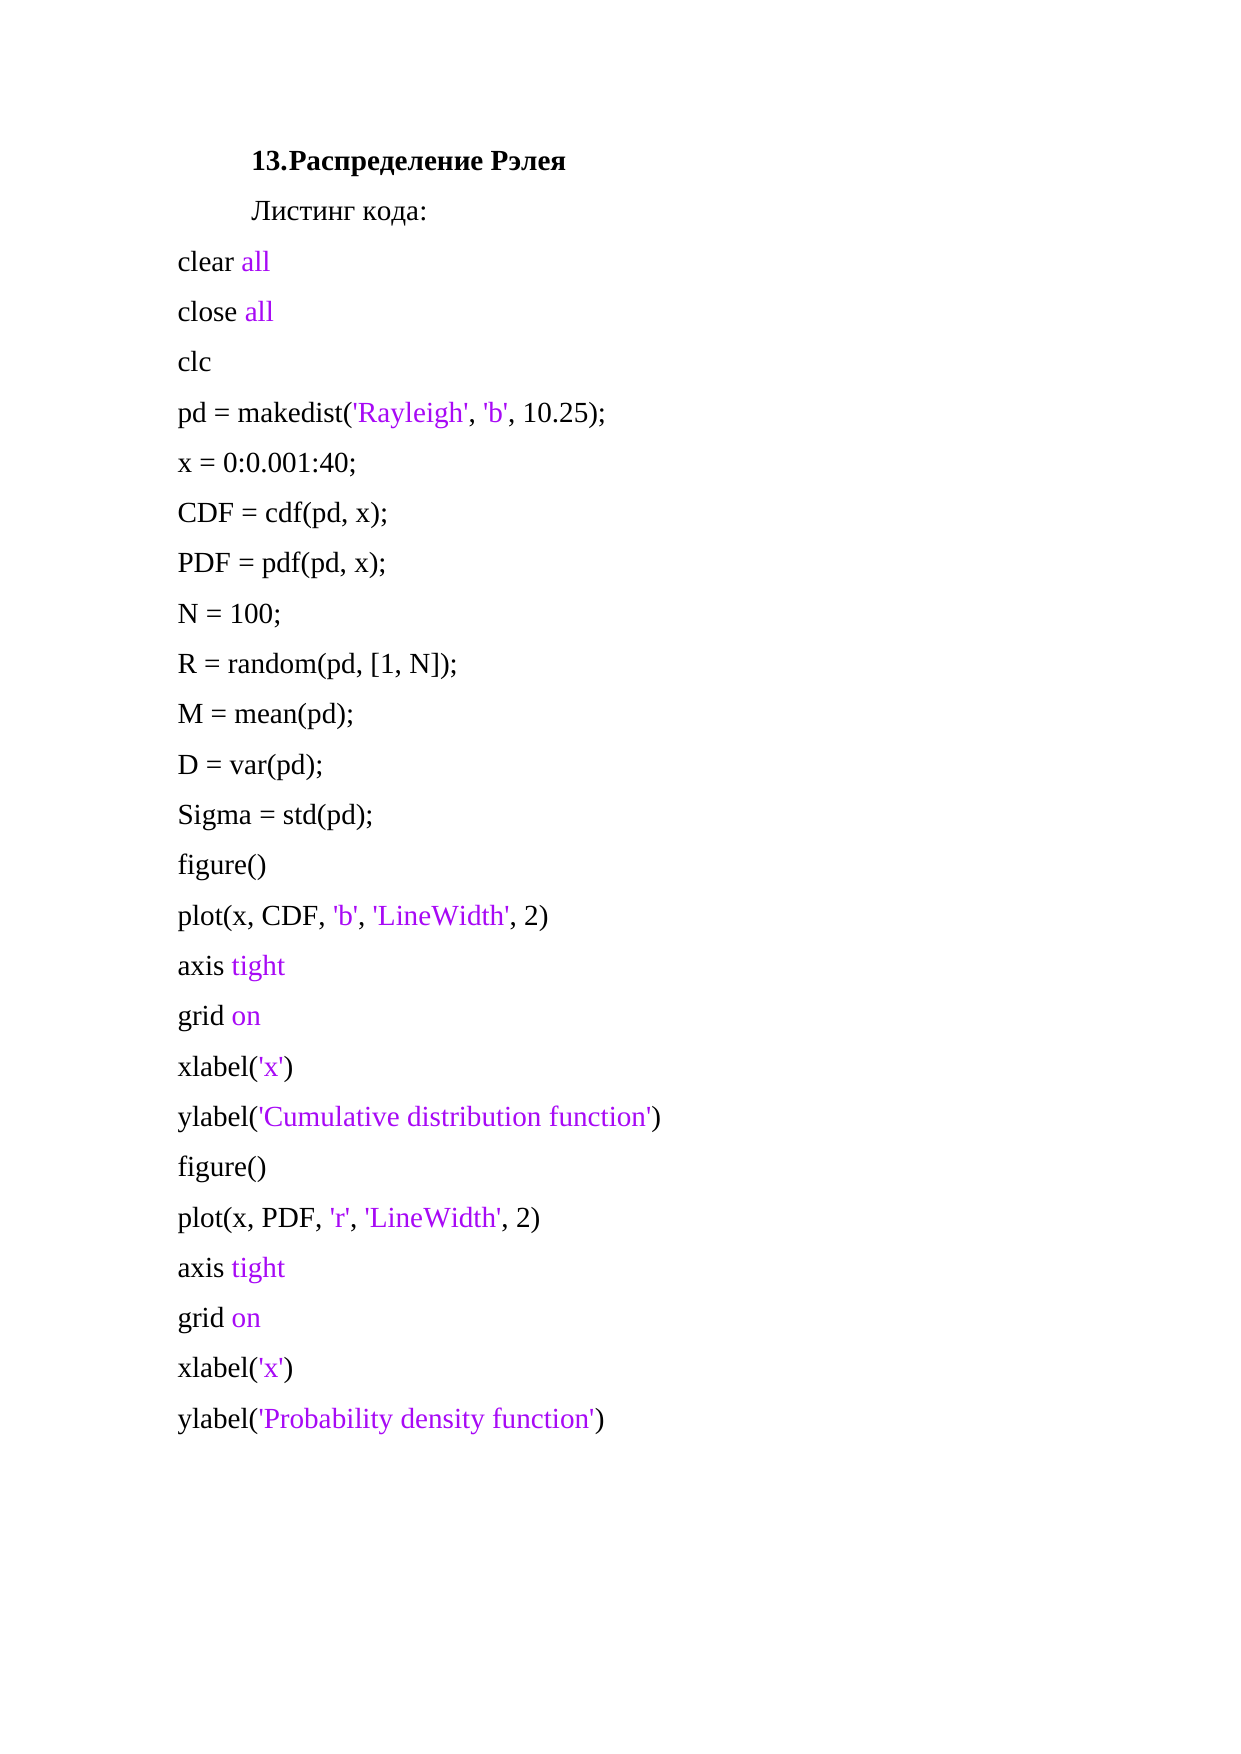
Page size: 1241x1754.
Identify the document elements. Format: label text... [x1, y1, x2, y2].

text clear all [177, 244, 1152, 277]
text axis tight [177, 948, 1152, 982]
text grid on [177, 998, 1152, 1032]
text Листинг кода: [177, 193, 1152, 227]
text PDF = pdf(pd, x); [177, 546, 1152, 579]
text xlabel('x') [177, 1049, 1152, 1082]
text N = 100; [177, 596, 1152, 629]
text R = random(pd, [1, N]); [177, 646, 1152, 680]
text grid on [177, 1300, 1152, 1334]
text figure() [177, 1149, 1152, 1183]
text figure() [177, 847, 1152, 881]
text xlabel('x') [177, 1351, 1152, 1384]
text D = var(pd); [177, 747, 1152, 780]
text plot(x, CDF, 'b', 'LineWidth', 2) [177, 898, 1152, 931]
text ylabel('Probability density function') [177, 1401, 1152, 1434]
text plot(x, PDF, 'r', 'LineWidth', 2) [177, 1200, 1152, 1233]
text close all [177, 294, 1152, 328]
text CDF = cdf(pd, x); [177, 495, 1152, 529]
text Sigma = std(pd); [177, 797, 1152, 831]
text M = mean(pd); [177, 697, 1152, 730]
text pd = makedist('Rayleigh', 'b', 10.25); [177, 395, 1152, 428]
text axis tight [177, 1250, 1152, 1283]
text ylabel('Cumulative distribution function') [177, 1099, 1152, 1133]
subtitle Распределение Рэлея [251, 143, 1152, 177]
text x = 0:0.001:40; [177, 445, 1152, 478]
text clc [177, 344, 1152, 378]
